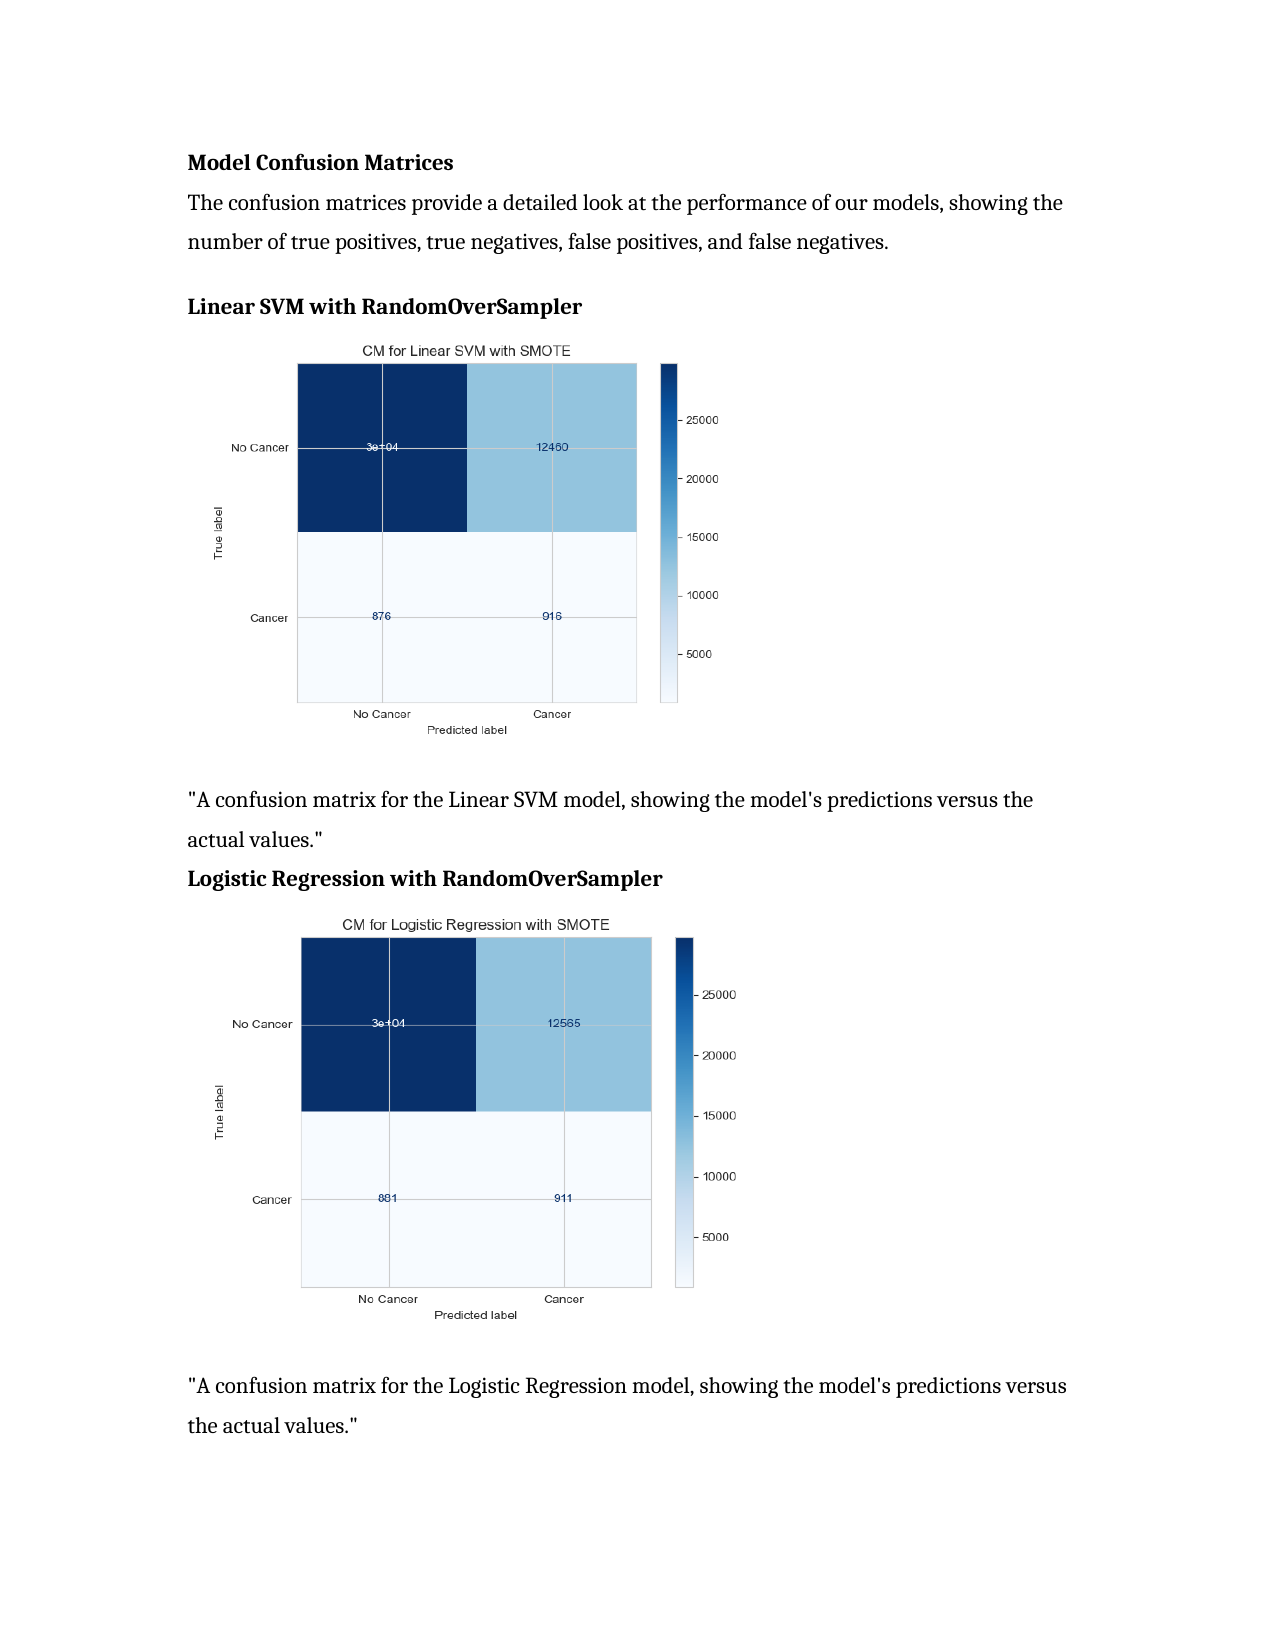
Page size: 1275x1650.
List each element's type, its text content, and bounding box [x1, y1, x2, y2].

text "A confusion matrix for the Logistic Regression model, showing the model's predictions versus the actual values." [187, 1373, 1087, 1439]
picture [187, 905, 762, 1335]
picture [187, 332, 743, 749]
text The confusion matrices provide a detailed look at the performance of our models, showing the number of true positives, true negatives, false positives, and false negatives. [187, 189, 1087, 255]
text "A confusion matrix for the Linear SVM model, showing the model's predictions versus the actual values." [187, 787, 1087, 853]
subtitle Model Confusion Matrices [187, 150, 1087, 176]
